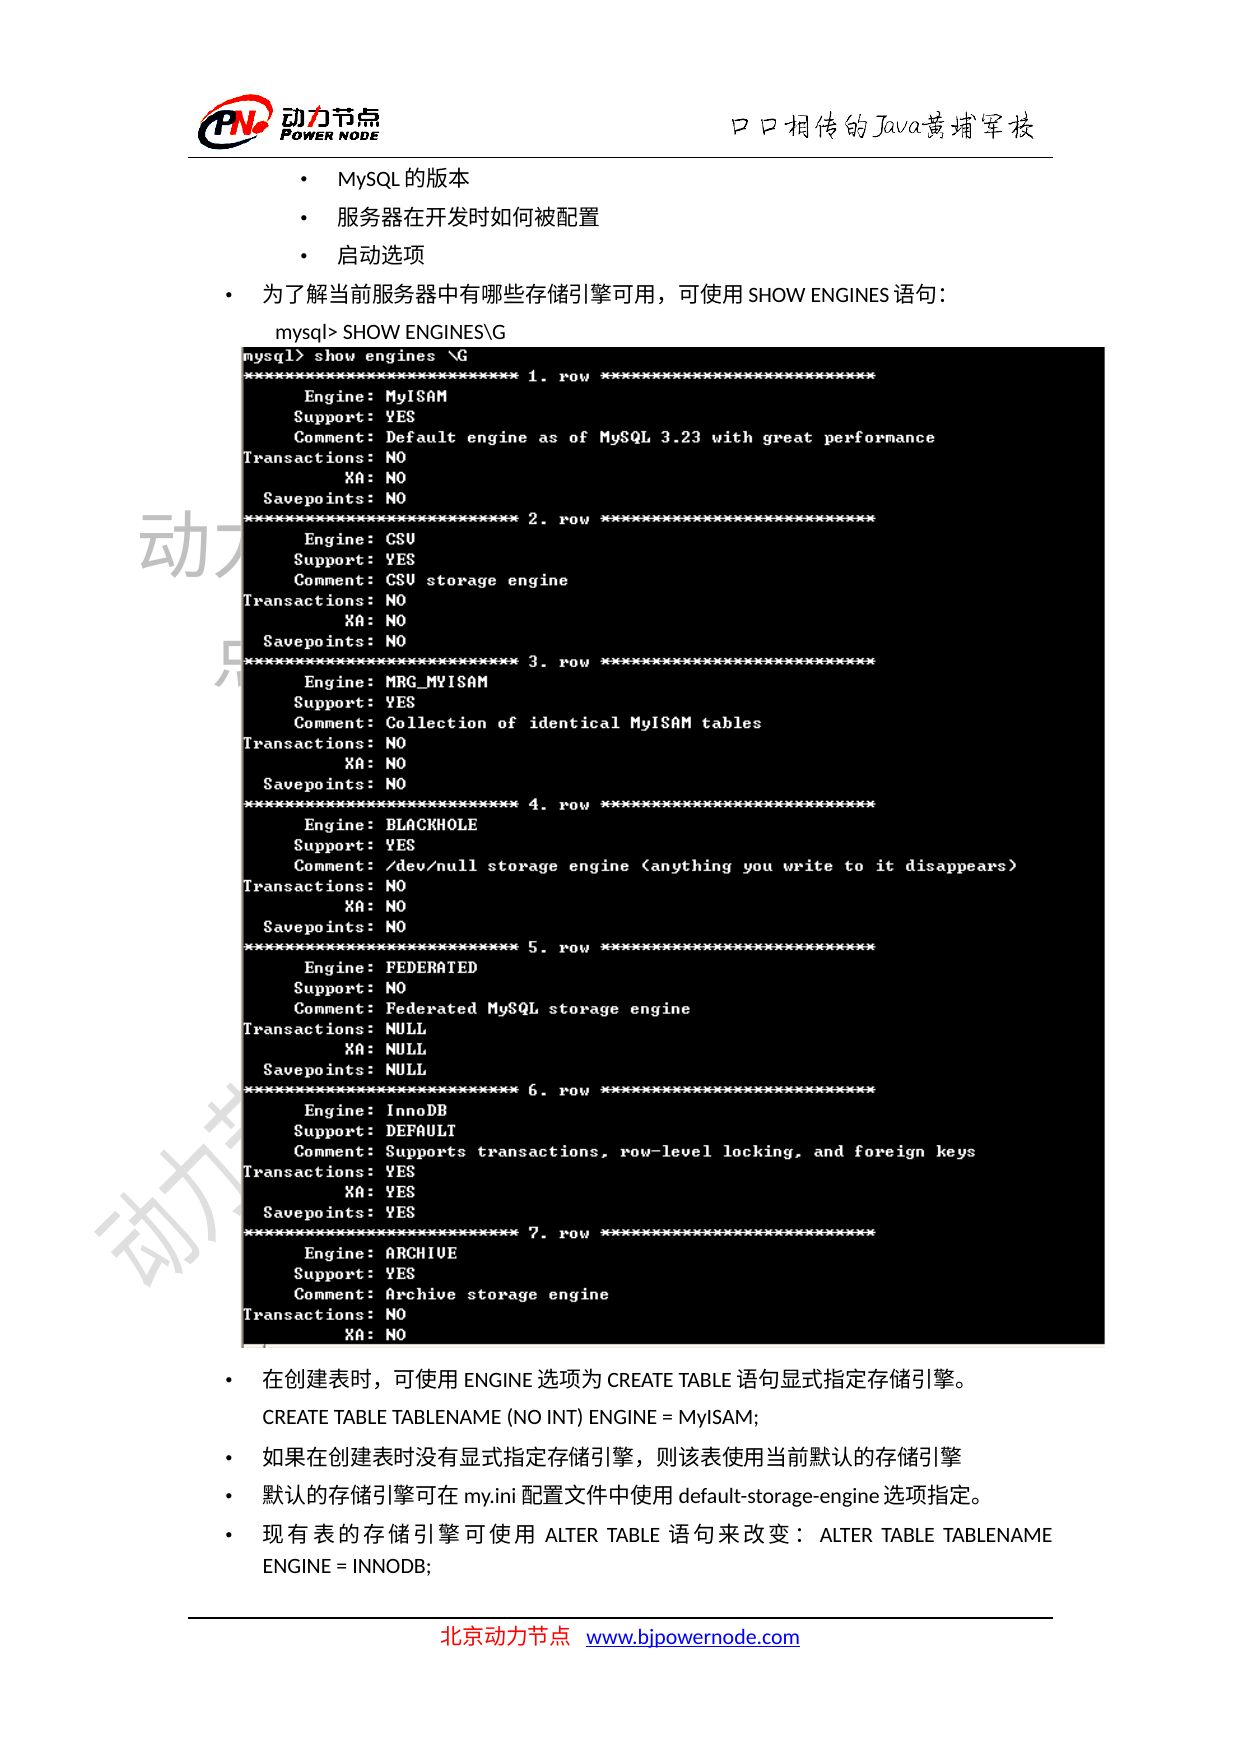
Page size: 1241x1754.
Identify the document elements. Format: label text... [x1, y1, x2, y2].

list MySQL的版本 [300, 160, 1053, 193]
text CREATE TABLE TABLENAME (NO INT) ENGINE = MyISAM; [262, 1400, 1053, 1433]
list 服务器在开发时如何被配置 [300, 199, 1053, 232]
picture [240, 347, 1105, 1348]
picture [187, 88, 1053, 155]
list 为了解当前服务器中有哪些存储引擎可用，可使用SHOW ENGINES语句： [225, 277, 1053, 309]
text mysql> SHOW ENGINES\G [241, 315, 1053, 347]
list 现有表的存储引擎可使用ALTER TABLE语句来改变：ALTER TABLE TABLENAME ENGINE = INNODB; [225, 1517, 1053, 1582]
list 在创建表时，可使用ENGINE选项为CREATE TABLE语句显式指定存储引擎。 [225, 1362, 1053, 1394]
list 如果在创建表时没有显式指定存储引擎，则该表使用当前默认的存储引擎 [225, 1439, 1053, 1472]
list 默认的存储引擎可在my.ini配置文件中使用default-storage-engine选项指定。 [225, 1478, 1053, 1510]
list 启动选项 [300, 238, 1053, 270]
